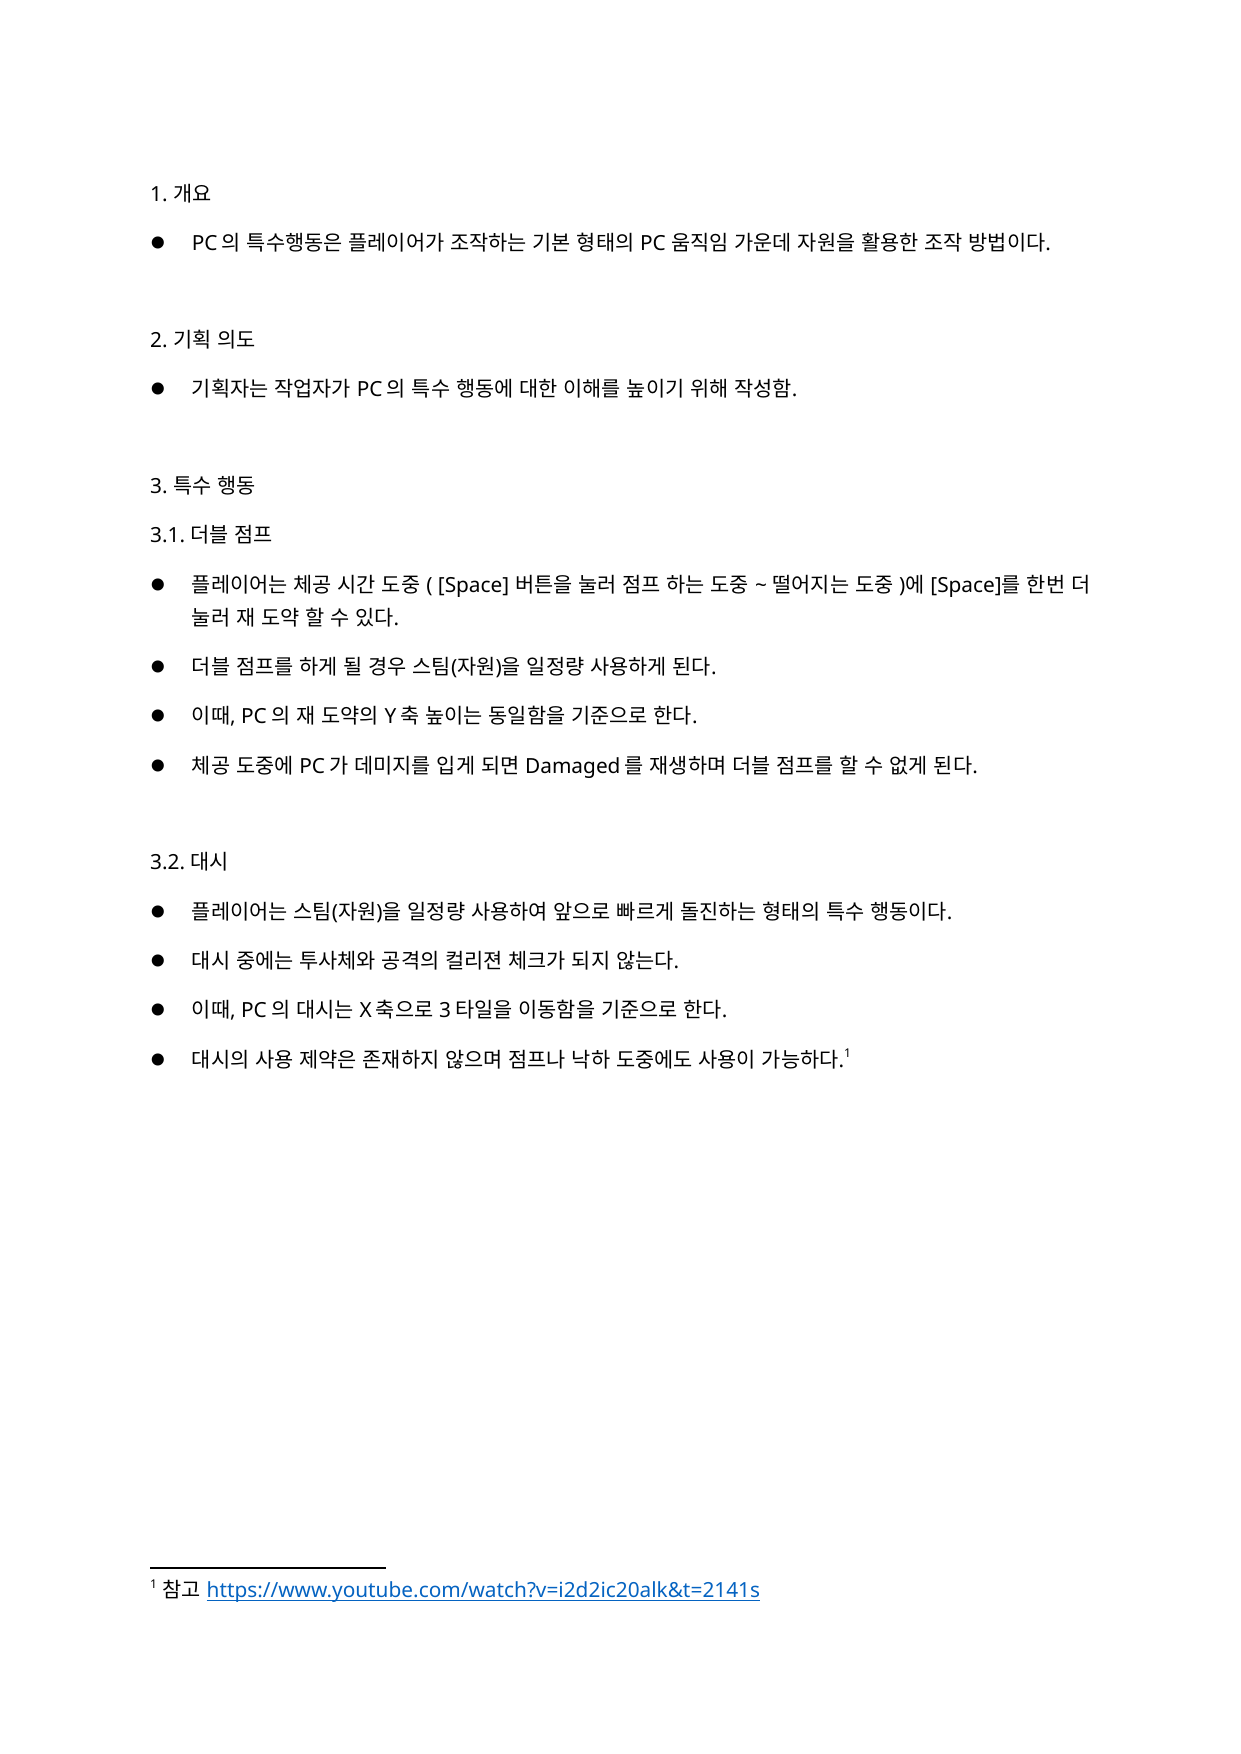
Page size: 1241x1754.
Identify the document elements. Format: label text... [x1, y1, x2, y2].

text 3. 특수 행동 [150, 469, 1090, 499]
text 1. 개요 [150, 177, 1090, 207]
list 플레이어는 스팀(자원)을 일정량 사용하여 앞으로 빠르게 돌진하는 형태의 특수 행동이다. [150, 895, 1090, 925]
text 3.1. 더블 점프 [150, 519, 1090, 549]
text 3.2. 대시 [150, 846, 1090, 876]
list 플레이어는 체공 시간 도중 ( [Space] 버튼을 눌러 점프 하는 도중 ~ 떨어지는 도중 )에 [Space]를 한번 더 눌러 재 도약 할 수 있다. [150, 568, 1090, 631]
list 이때, PC의 대시는 X축으로 3타일을 이동함을 기준으로 한다. [150, 994, 1090, 1024]
list 기획자는 작업자가 PC의 특수 행동에 대한 이해를 높이기 위해 작성함. [150, 373, 1090, 403]
text 2. 기획 의도 [150, 323, 1090, 353]
list 대시 중에는 투사체와 공격의 컬리젼 체크가 되지 않는다. [150, 944, 1090, 974]
list 더블 점프를 하게 될 경우 스팀(자원)을 일정량 사용하게 된다. [150, 650, 1090, 680]
list 체공 도중에 PC가 데미지를 입게 되면 Damaged를 재생하며 더블 점프를 할 수 없게 된다. [150, 749, 1090, 779]
list 이때, PC의 재 도약의 Y축 높이는 동일함을 기준으로 한다. [150, 699, 1090, 730]
list 대시의 사용 제약은 존재하지 않으며 점프나 낙하 도중에도 사용이 가능하다. [150, 1043, 1090, 1073]
list PC의 특수행동은 플레이어가 조작하는 기본 형태의 PC 움직임 가운데 자원을 활용한 조작 방법이다. [150, 227, 1090, 257]
